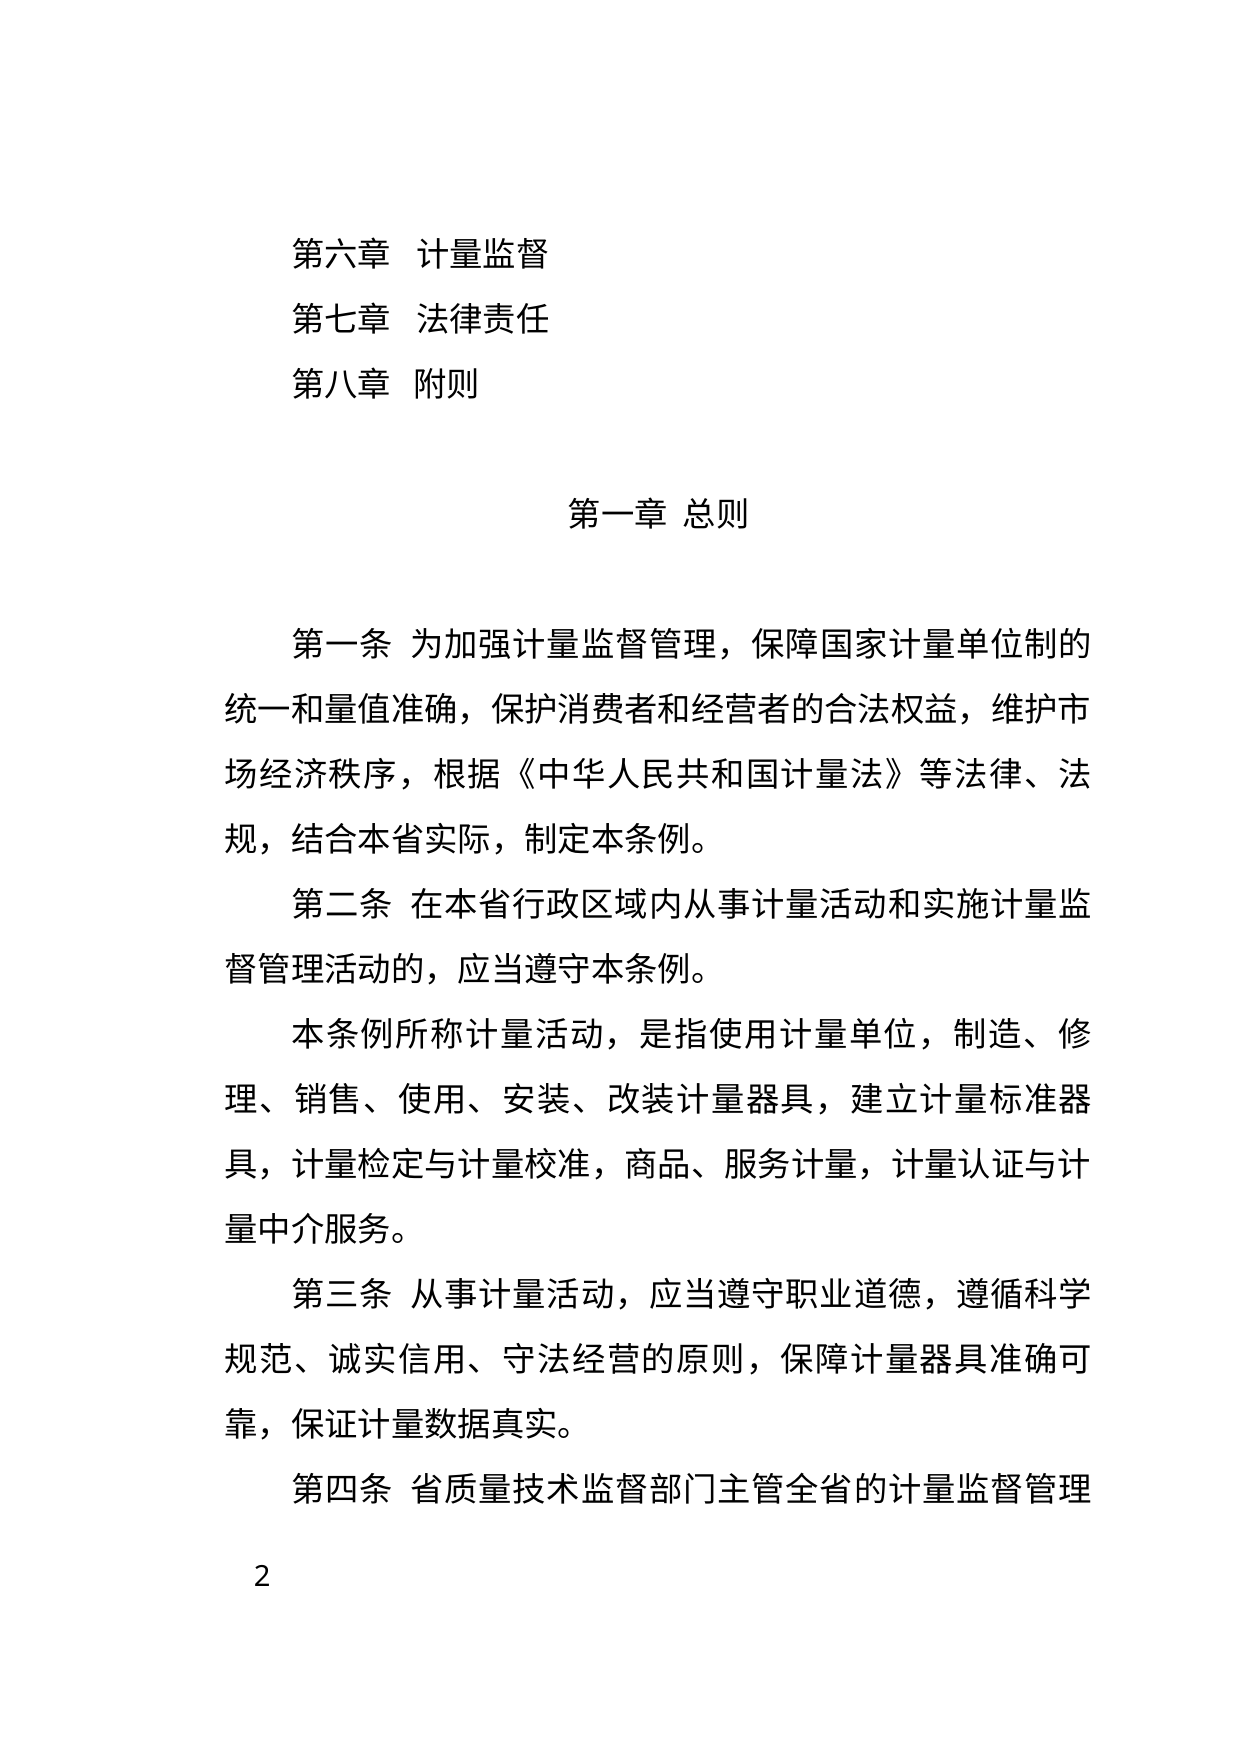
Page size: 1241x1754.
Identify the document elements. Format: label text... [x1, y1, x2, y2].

text 第三条 从事计量活动，应当遵守职业道德，遵循科学规范、诚实信用、守法经营的原则，保障计量器具准确可靠，保证计量数据真实。 [224, 1259, 1093, 1454]
text 第二条 在本省行政区域内从事计量活动和实施计量监督管理活动的，应当遵守本条例。 [224, 869, 1093, 999]
list 法律责任 [291, 284, 1026, 349]
text 第一条 为加强计量监督管理，保障国家计量单位制的统一和量值准确，保护消费者和经营者的合法权益，维护市场经济秩序，根据《中华人民共和国计量法》等法律、法规，结合本省实际，制定本条例。 [224, 609, 1093, 869]
list 计量监督 [291, 219, 1026, 284]
text 第一章 总则 [224, 479, 1093, 544]
text 第八章 附则 [291, 349, 1026, 414]
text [224, 1454, 1093, 1519]
text 本条例所称计量活动，是指使用计量单位，制造、修理、销售、使用、安装、改装计量器具，建立计量标准器具，计量检定与计量校准，商品、服务计量，计量认证与计量中介服务。 [224, 999, 1093, 1259]
